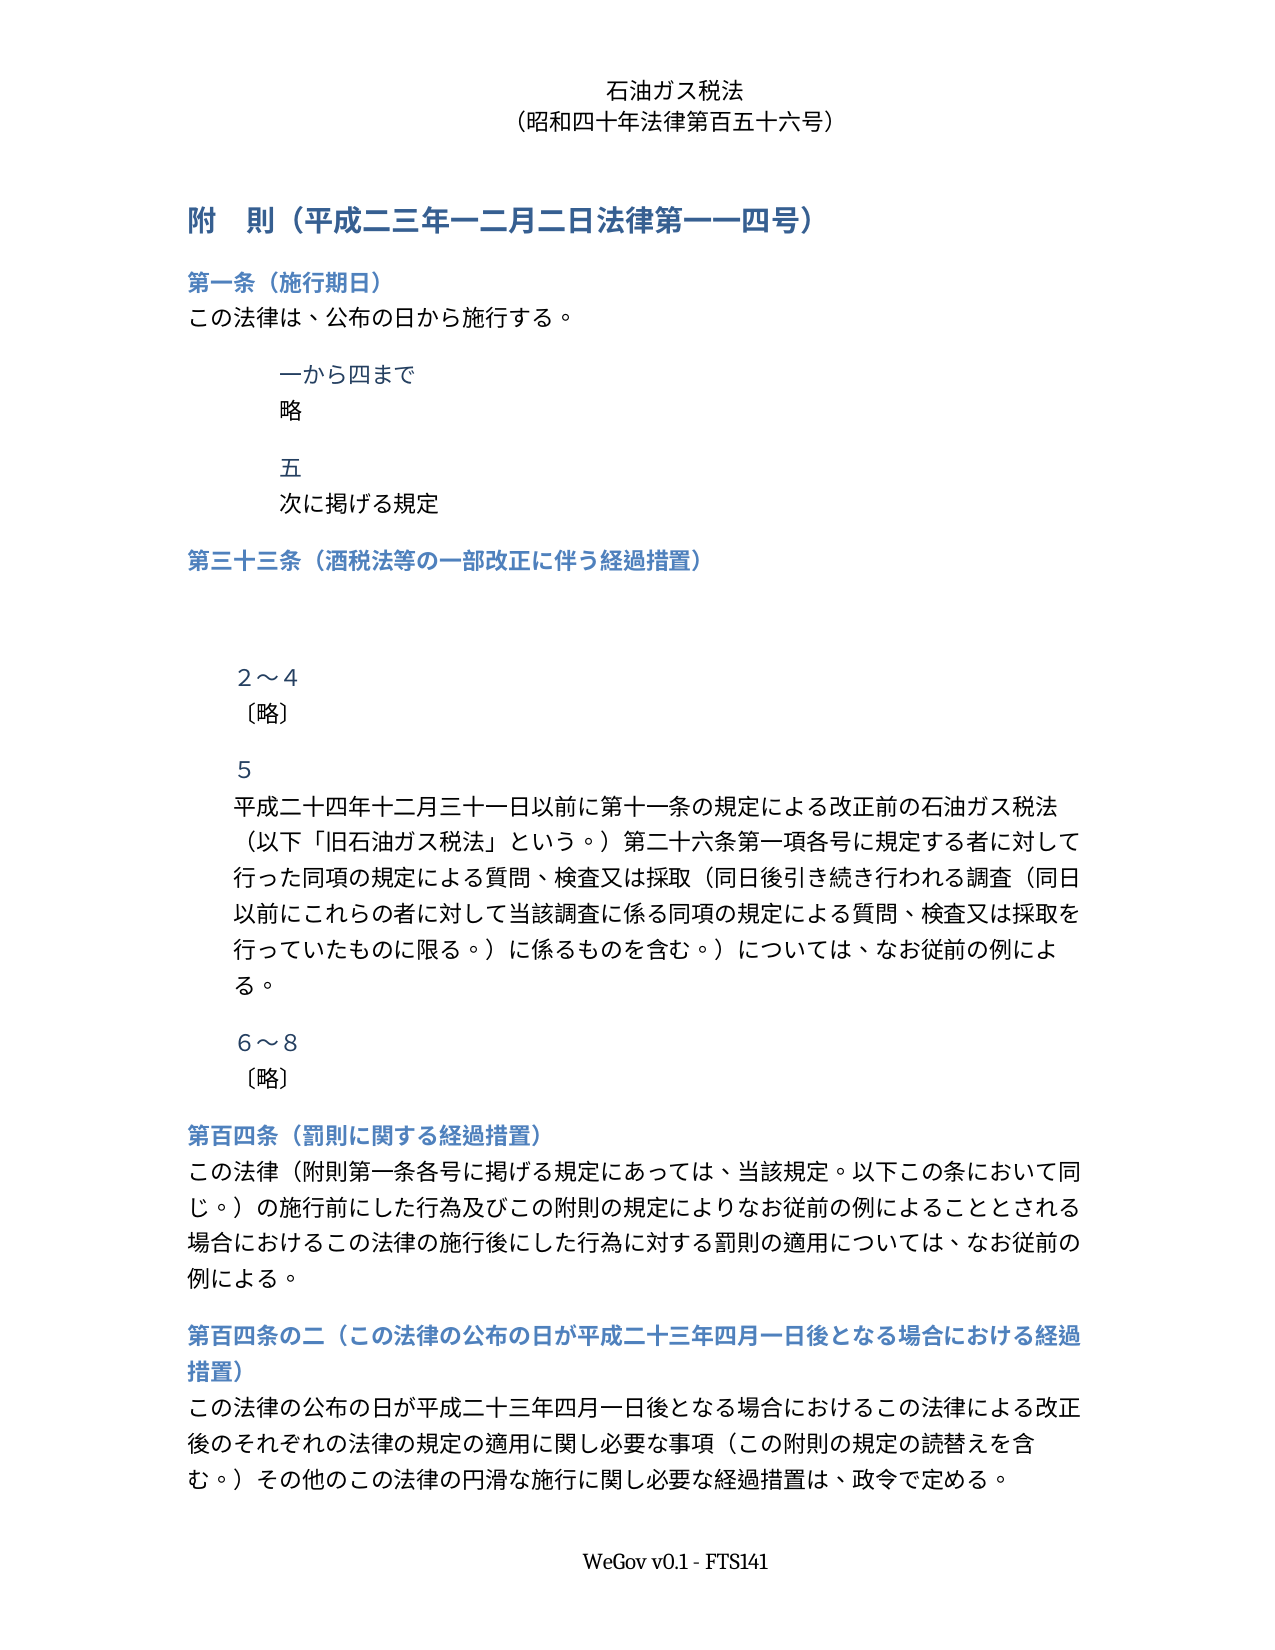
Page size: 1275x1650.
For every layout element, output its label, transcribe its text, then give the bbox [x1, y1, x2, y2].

subtitle 第一条（施行期日） [187, 266, 1087, 298]
text 〔略〕 [233, 1063, 1087, 1094]
subtitle 第三十三条（酒税法等の一部改正に伴う経過措置） [187, 544, 1087, 576]
text 平成二十四年十二月三十一日以前に第十一条の規定による改正前の石油ガス税法（以下「旧石油ガス税法」という。）第二十六条第一項各号に規定する者に対して行った同項の規定による質問、検査又は採取（同日後引き続き行われる調査（同日以前にこれらの者に対して当該調査に係る同項の規定による質問、検査又は採取を行っていたものに限る。）に係るものを含む。）については、なお従前の例による。 [233, 790, 1087, 1001]
subtitle 一から四まで [279, 359, 1087, 390]
subtitle 五 [279, 452, 1087, 483]
text 略 [279, 395, 1087, 426]
subtitle 第百四条の二（この法律の公布の日が平成二十三年四月一日後となる場合における経過措置） [187, 1320, 1087, 1387]
subtitle 第百四条（罰則に関する経過措置） [187, 1119, 1087, 1151]
subtitle 附 則（平成二三年一二月二日法律第一一四号） [187, 200, 1087, 240]
text この法律の公布の日が平成二十三年四月一日後となる場合におけるこの法律による改正後のそれぞれの法律の規定の適用に関し必要な事項（この附則の規定の読替えを含む。）その他のこの法律の円滑な施行に関し必要な経過措置は、政令で定める。 [187, 1392, 1087, 1495]
text この法律は、公布の日から施行する。 [187, 302, 1087, 334]
subtitle ５ [233, 754, 1087, 786]
text 次に掲げる規定 [279, 488, 1087, 519]
subtitle ６～８ [233, 1027, 1087, 1058]
text 〔略〕 [233, 698, 1087, 729]
subtitle ２～４ [233, 662, 1087, 693]
text この法律（附則第一条各号に掲げる規定にあっては、当該規定。以下この条において同じ。）の施行前にした行為及びこの附則の規定によりなお従前の例によることとされる場合におけるこの法律の施行後にした行為に対する罰則の適用については、なお従前の例による。 [187, 1156, 1087, 1294]
